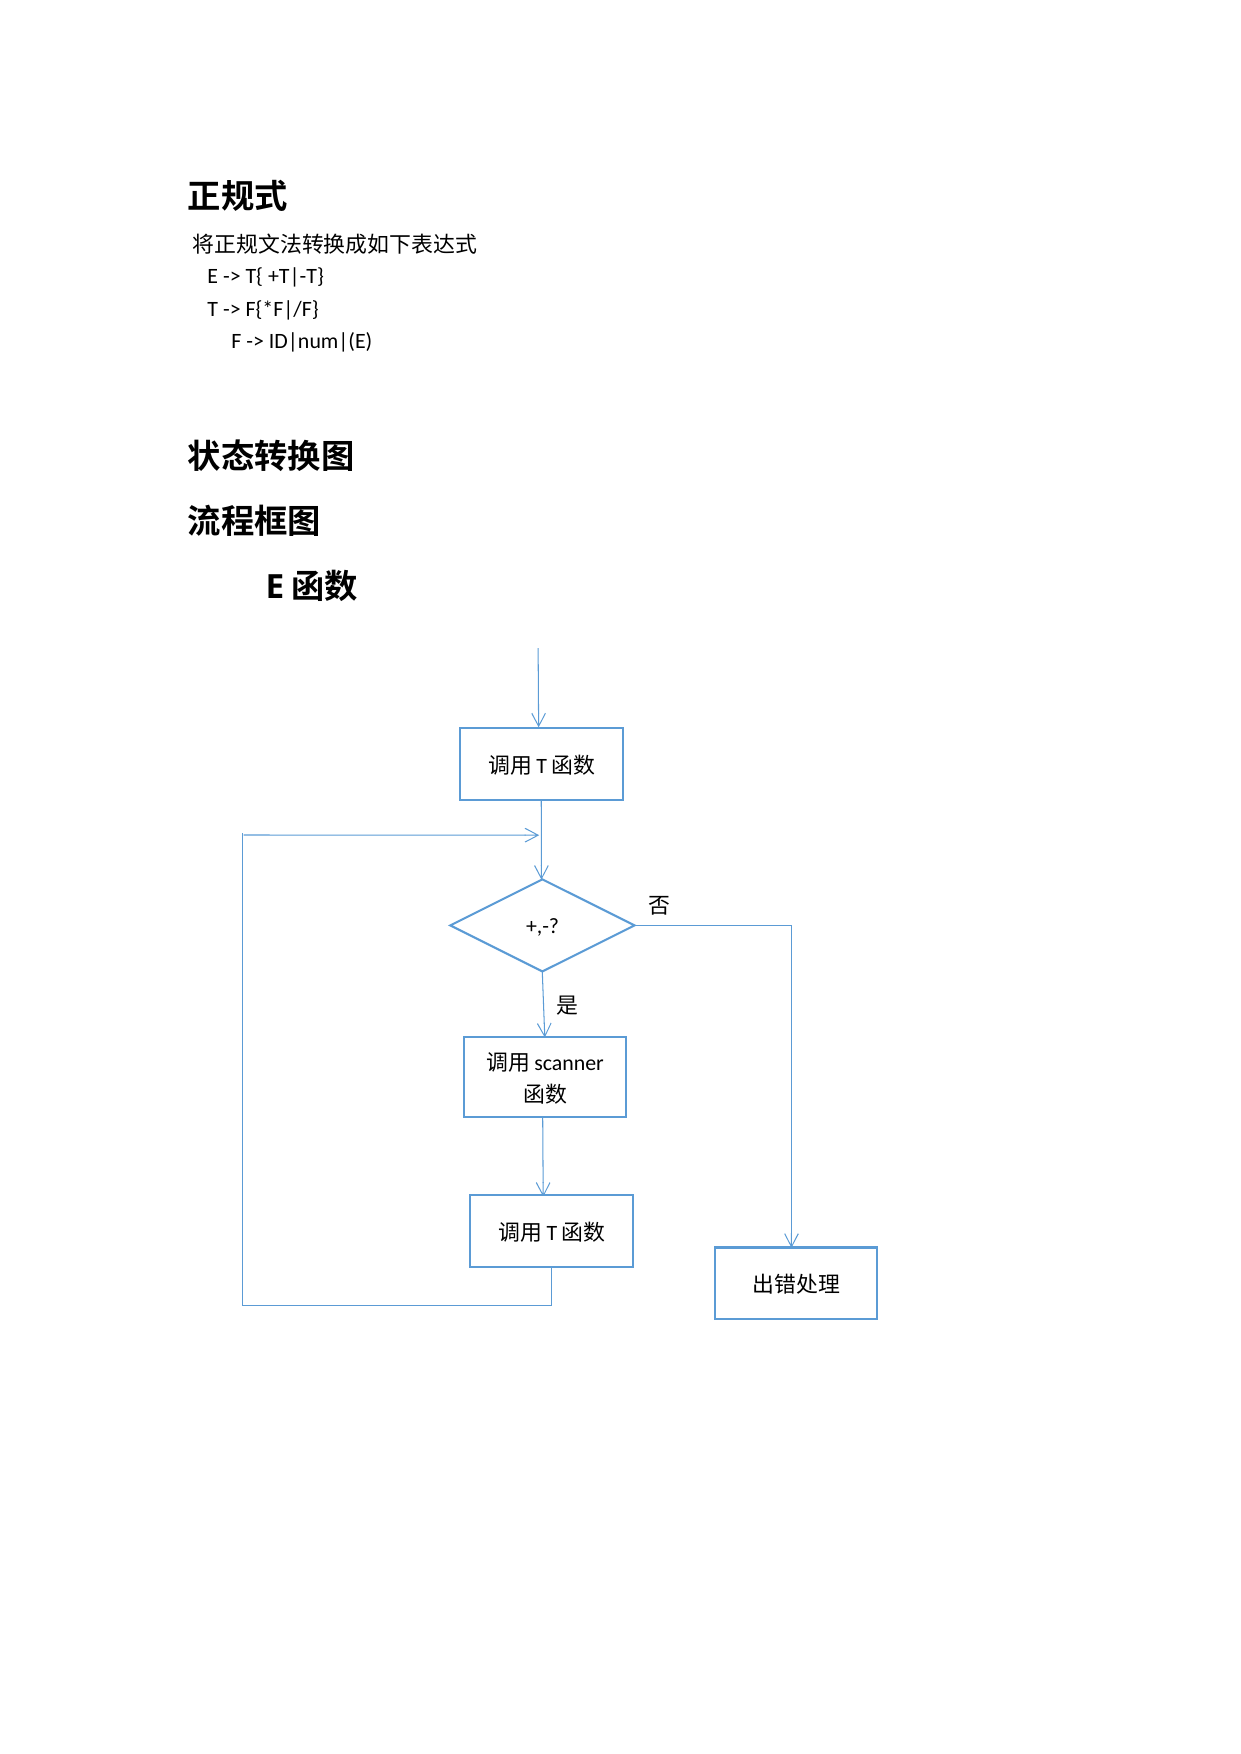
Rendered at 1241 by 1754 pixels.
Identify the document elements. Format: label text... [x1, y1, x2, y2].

list 正规式 [187, 162, 1053, 227]
list F -> ID|num|(E) [187, 324, 1053, 357]
list T -> F{*F|/F} [187, 292, 1053, 324]
list E -> T{ +T|-T} [187, 259, 1053, 292]
list 状态转换图 [187, 422, 1053, 487]
list 将正规文法转换成如下表达式 [187, 227, 1053, 259]
list E函数 [187, 552, 1053, 617]
list 流程框图 [187, 487, 1053, 552]
